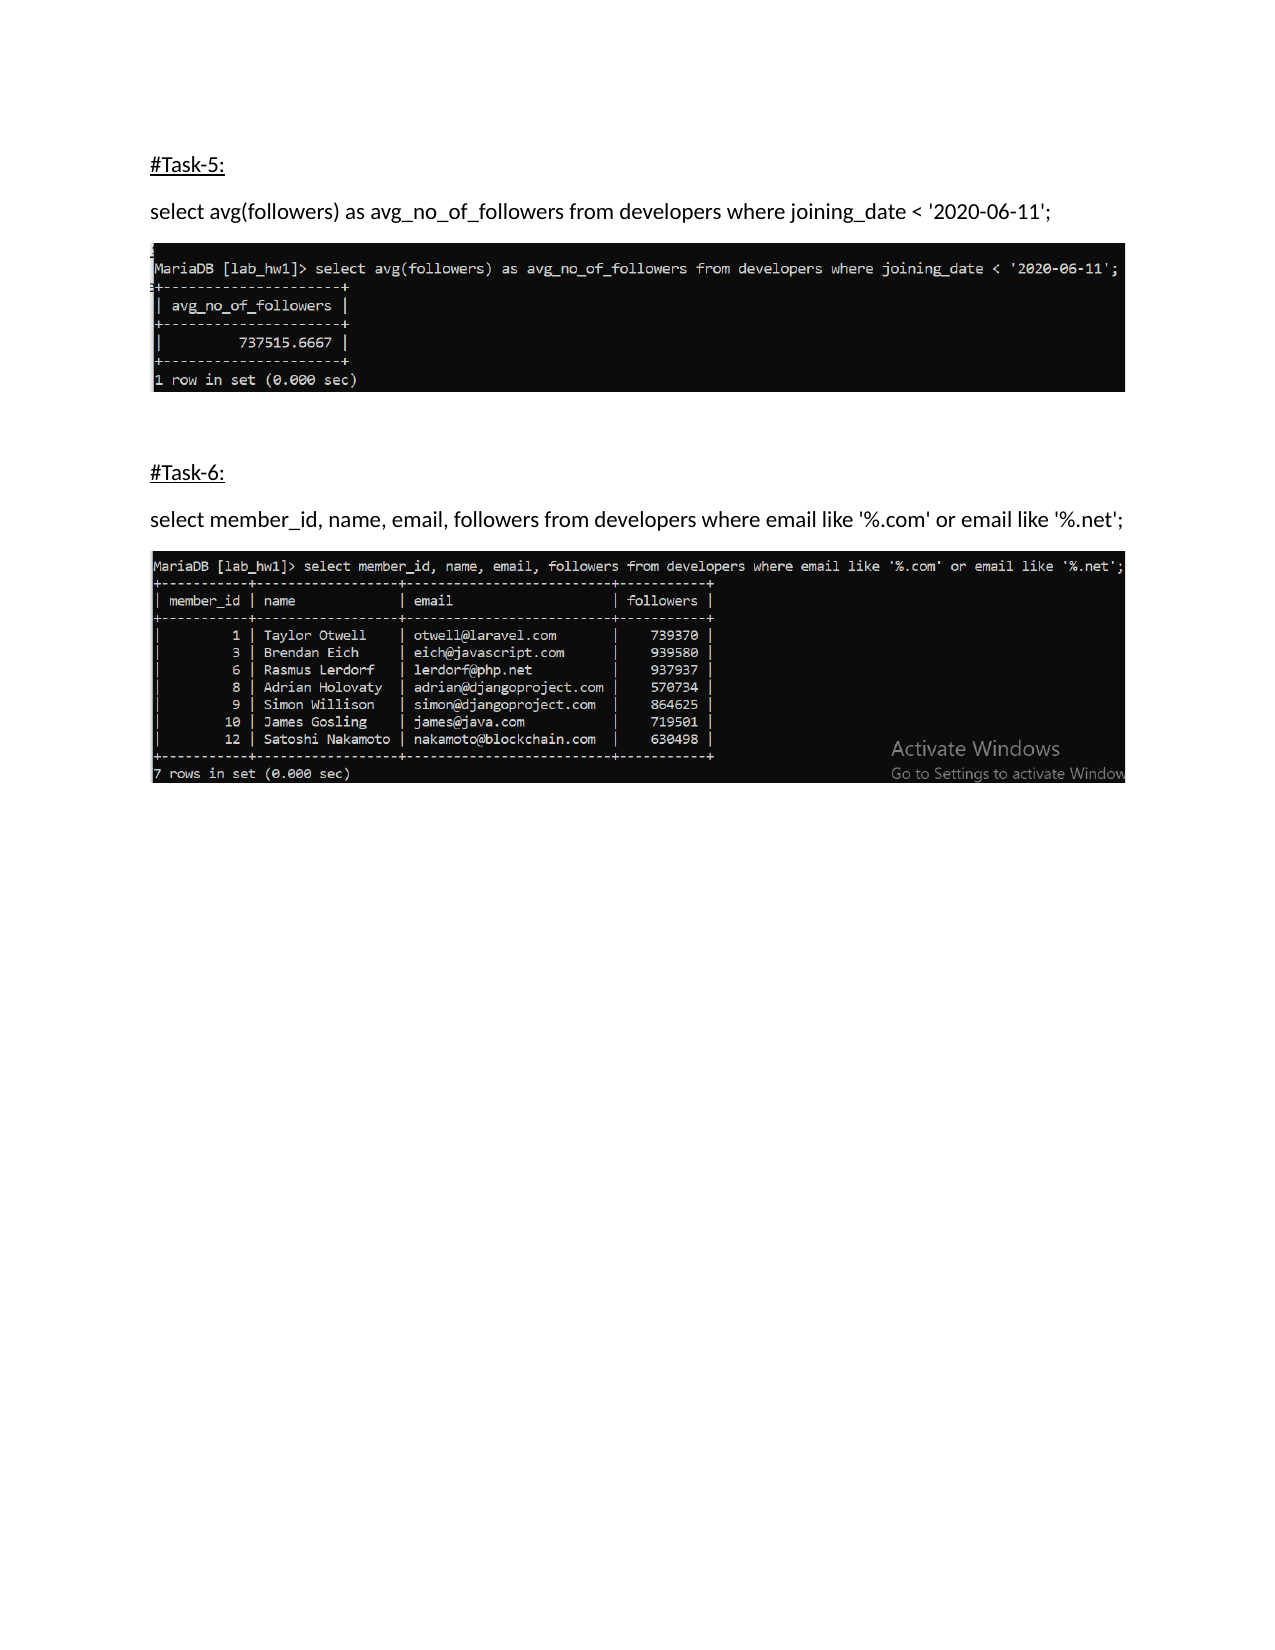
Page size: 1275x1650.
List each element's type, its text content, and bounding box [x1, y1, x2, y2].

text select avg(followers) as avg_no_of_followers from developers where joining_date < '2020-06-11'; [150, 197, 1125, 225]
picture [150, 243, 1125, 392]
text #Task-6: [150, 458, 1125, 486]
text #Task-5: [150, 150, 1125, 178]
picture [150, 551, 1125, 783]
text select member_id, name, email, followers from developers where email like '%.com' or email like '%.net'; [150, 505, 1125, 533]
